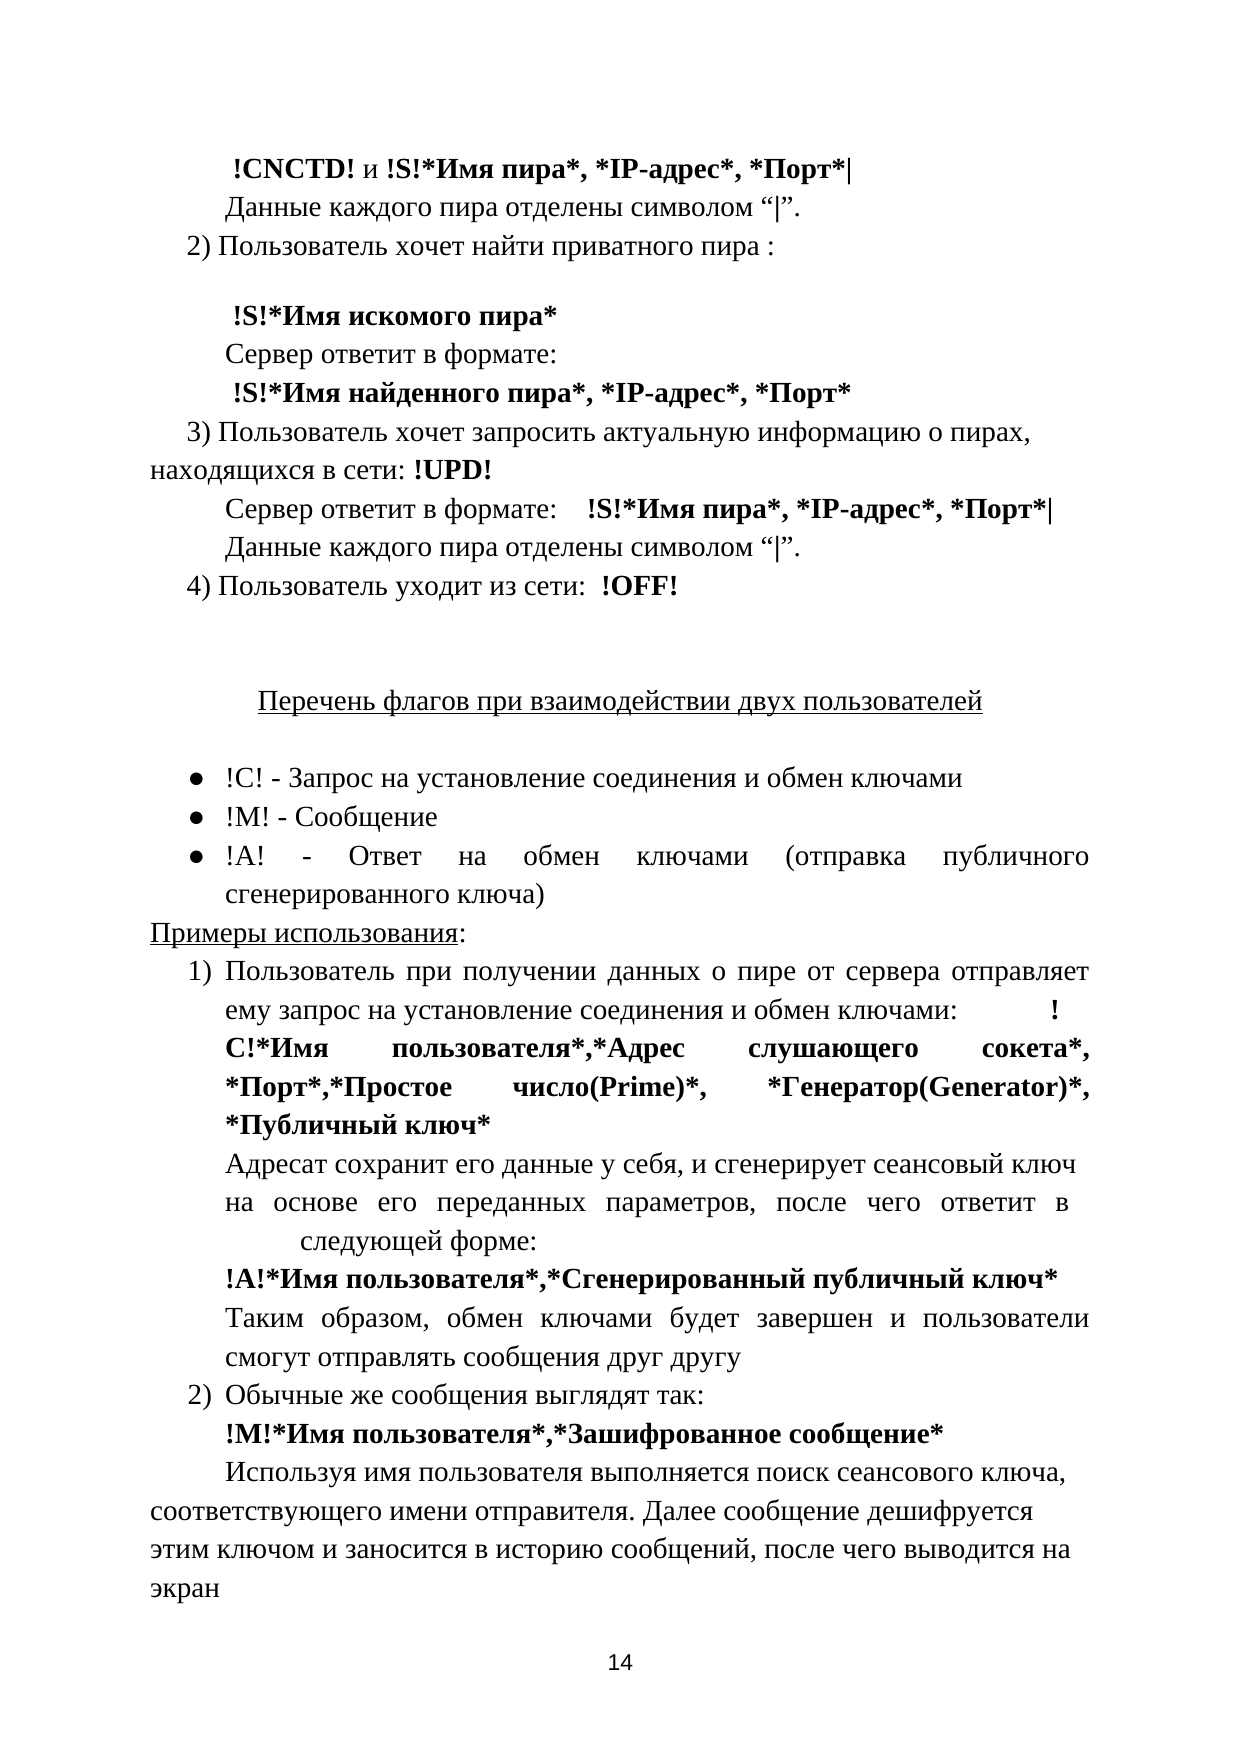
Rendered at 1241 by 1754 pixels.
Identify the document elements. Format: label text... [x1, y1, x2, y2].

text !CNCTD! и !S!*Имя пира*, *IP-адрес*, *Порт*| [225, 151, 1090, 184]
list Пользователь при получении данных о пире от сервера отправляет ему запрос на установление соединения и обмен ключами: !C!*Имя пользователя*,*Адрес слушающего сокета*, *Порт*,*Простое число(Prime)*, *Генератор(Generator)*, *Публичный ключ* [187, 953, 1090, 1141]
text 4) Пользователь уходит из сети: !OFF! [150, 568, 1090, 601]
text Таким образом, обмен ключами будет завершен и пользователи смогут отправлять сообщения друг другу [225, 1300, 1090, 1372]
list Обычные же сообщения выглядят так: !M!*Имя пользователя*,*Зашифрованное сообщение* [187, 1377, 1090, 1449]
text Сервер ответит в формате: !S!*Имя пира*, *IP-адрес*, *Порт*| [150, 491, 1090, 524]
text 2) Пользователь хочет найти приватного пира : [150, 228, 1090, 262]
text Данные каждого пира отделены символом “|”. [150, 529, 1090, 563]
list !M! - Сообщение [187, 799, 1090, 833]
text !A!*Имя пользователя*,*Сгенерированный публичный ключ* [225, 1262, 1090, 1295]
text Сервер ответит в формате: [150, 337, 1090, 370]
text Данные каждого пира отделены символом “|”. [225, 189, 1090, 223]
text на основе его переданных параметров, после чего ответит в следующей форме: [225, 1184, 1090, 1257]
text !S!*Имя искомого пира* [150, 298, 1090, 332]
text Адресат сохранит его данные у себя, и сгенерирует сеансовый ключ [150, 1146, 1090, 1179]
text 3) Пользователь хочет запросить актуальную информацию о пирах, находящихся в сети: !UPD! [150, 414, 1090, 486]
text Примеры использования: [150, 915, 1090, 948]
text Перечень флагов при взаимодействии двух пользователей [150, 683, 1090, 717]
list !A! - Ответ на обмен ключами (отправка публичного сгенерированного ключа) [187, 838, 1090, 910]
list !C! - Запрос на установление соединения и обмен ключами [187, 761, 1090, 794]
text !S!*Имя найденного пира*, *IP-адрес*, *Порт* [150, 375, 1090, 409]
text Используя имя пользователя выполняется поиск сеансового ключа, соответствующего имени отправителя. Далее сообщение дешифруется этим ключом и заносится в историю сообщений, после чего выводится на экран [150, 1454, 1090, 1603]
